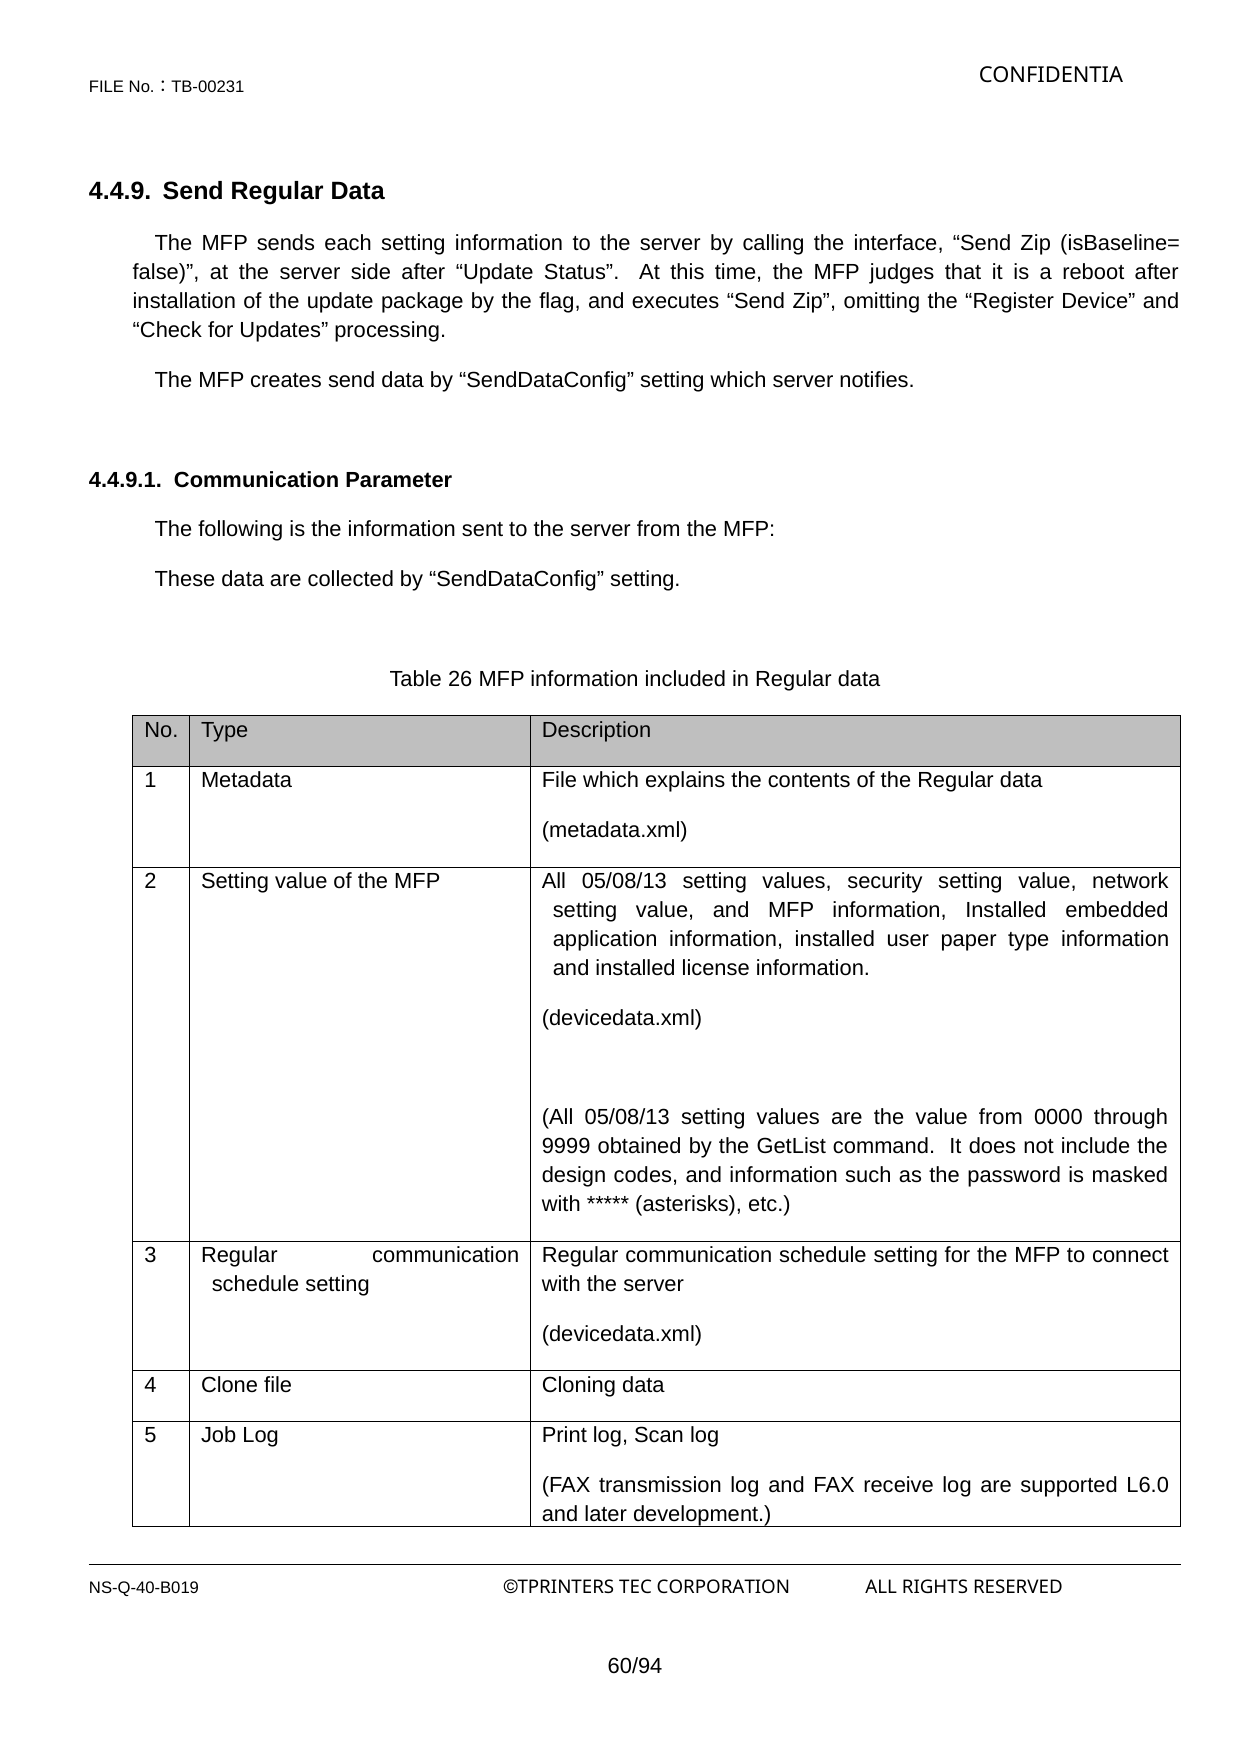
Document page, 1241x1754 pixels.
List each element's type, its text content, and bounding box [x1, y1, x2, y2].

table_cell Clone file [190, 1371, 530, 1421]
text The MFP creates send data by “SendDataConfig” setting which server notifies. [132, 367, 1181, 392]
table_cell Regular communication schedule setting [190, 1242, 530, 1370]
text Table 26 MFP information included in Regular data [89, 666, 1181, 691]
table_cell Cloning data [531, 1371, 1180, 1421]
table_cell 1 [133, 767, 189, 867]
table_cell 4 [133, 1371, 189, 1421]
table_cell Setting value of the MFP [190, 868, 530, 1241]
table_header Description [531, 716, 1180, 766]
text These data are collected by “SendDataConfig” setting. [132, 566, 1181, 591]
table_header Type [190, 716, 530, 766]
table_cell Job Log [190, 1422, 530, 1526]
text The MFP sends each setting information to the server by calling the interface, “Send Zip (isBaseline= false)”, at the server side after “Update Status”. At this time, the MFP judges that it is a reboot after installation of the update package by the flag, and executes “Send Zip”, omitting the “Register Device” and “Check for Updates” processing. [132, 230, 1181, 342]
table_cell 3 [133, 1242, 189, 1370]
table_cell Metadata [190, 767, 530, 867]
table_cell Regular communication schedule setting for the MFP to connect with the server (devicedata.xml) [531, 1242, 1180, 1370]
subtitle Communication Parameter [89, 466, 1181, 492]
table_cell 2 [133, 868, 189, 1241]
subtitle Send Regular Data [89, 176, 1181, 205]
table_cell File which explains the contents of the Regular data (metadata.xml) [531, 767, 1180, 867]
text The following is the information sent to the server from the MFP: [132, 516, 1181, 541]
table_header No. [133, 716, 189, 766]
table_cell 5 [133, 1422, 189, 1526]
table_cell All 05/08/13 setting values, security setting value, network setting value, and MFP information, Installed embedded application information, installed user paper type information and installed license information. (devicedata.xml) (All 05/08/13 setting values are the value from 0000 through 9999 obtained by the GetList command. It does not include the design codes, and information such as the password is masked with ***** (asterisks), etc.) [531, 868, 1180, 1241]
